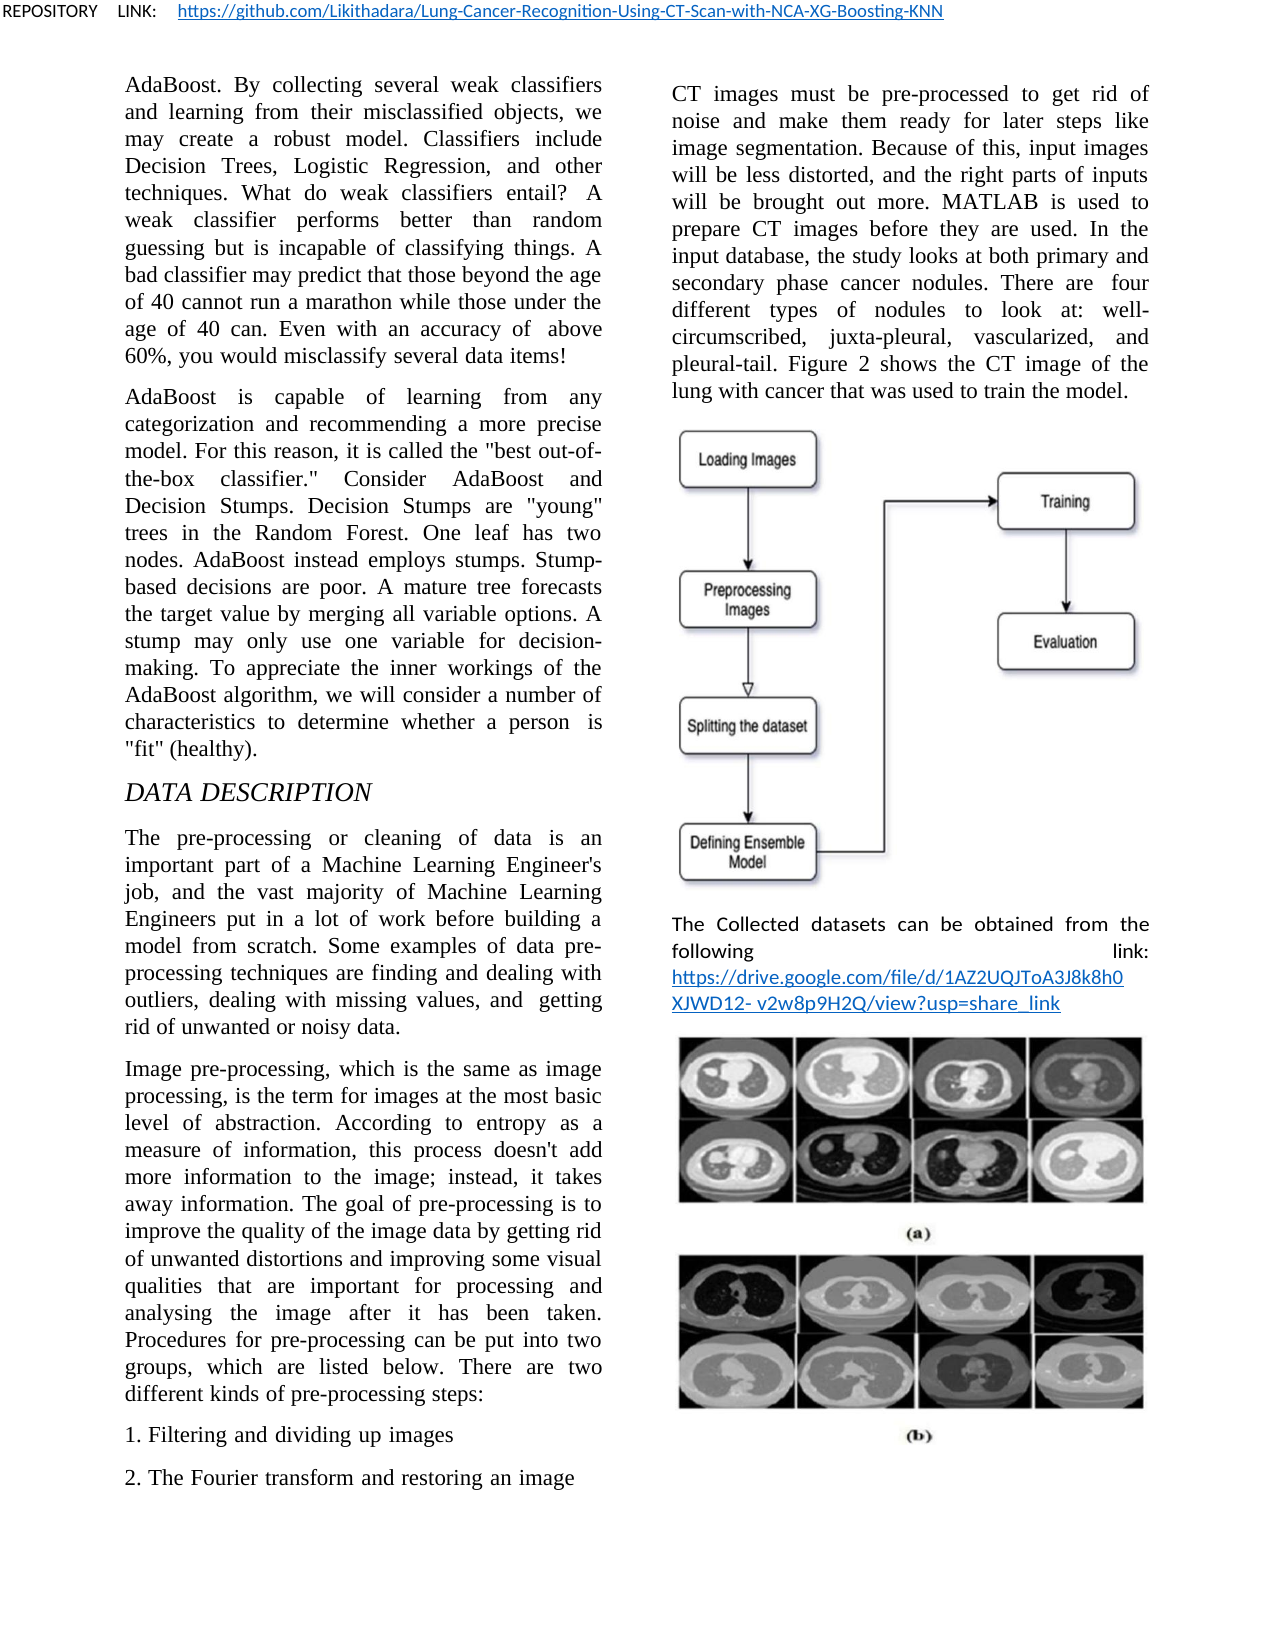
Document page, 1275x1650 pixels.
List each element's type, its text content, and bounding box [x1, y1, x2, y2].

subtitle DATA DESCRIPTION [124, 776, 606, 808]
picture [675, 1031, 1148, 1445]
text Image pre-processing, which is the same as image processing, is the term for images at the most basic level of abstraction. According to entropy as a measure of information, this process doesn't add more information to the image; instead, it takes away information. The goal of pre-processing is to improve the quality of the image data by getting rid of unwanted distortions and improving some visual qualities that are important for processing and analysing the image after it has been taken. Procedures for pre-processing can be put into two groups, which are listed below. There are two different kinds of pre-processing steps: [124, 1055, 602, 1406]
text AdaBoost. By collecting several weak classifiers and learning from their misclassified objects, we may create a robust model. Classifiers include Decision Trees, Logistic Regression, and other techniques. What do weak classifiers entail? A weak classifier performs better than random guessing but is incapable of classifying things. A bad classifier may predict that those beyond the age of 40 cannot run a marathon while those under the age of 40 can. Even with an accuracy of above 60%, you would misclassify several data items! [124, 71, 602, 368]
picture [678, 429, 1144, 891]
list Filtering and dividing up images [124, 1421, 606, 1448]
text AdaBoost is capable of learning from any categorization and recommending a more precise model. For this reason, it is called the "best out-of- the-box classifier." Consider AdaBoost and Decision Stumps. Decision Stumps are "young" trees in the Random Forest. One leaf has two nodes. AdaBoost instead employs stumps. Stump-based decisions are poor. A mature tree forecasts the target value by merging all variable options. A stump may only use one variable for decision- making. To appreciate the inner workings of the AdaBoost algorithm, we will consider a number of characteristics to determine whether a person is "fit" (healthy). [124, 383, 602, 762]
text CT images must be pre-processed to get rid of noise and make them ready for later steps like image segmentation. Because of this, input images will be less distorted, and the right parts of inputs will be brought out more. MATLAB is used to prepare CT images before they are used. In the input database, the study looks at both primary and secondary phase cancer nodules. There are four different types of nodules to look at: well-circumscribed, juxta-pleural, vascularized, and pleural-tail. Figure 2 shows the CT image of the lung with cancer that was used to train the model. [672, 79, 1149, 404]
text The pre-processing or cleaning of data is an important part of a Machine Learning Engineer's job, and the vast majority of Machine Learning Engineers put in a lot of work before building a model from scratch. Some examples of data pre- processing techniques are finding and dealing with outliers, dealing with missing values, and getting rid of unwanted or noisy data. [124, 824, 602, 1040]
text https://drive.google.com/file/d/1AZ2UQJToA3J8k8h0 XJWD12- v2w8p9H2Q/view?usp=share_link [672, 964, 1140, 1016]
list The Fourier transform and restoring an image [124, 1464, 606, 1490]
